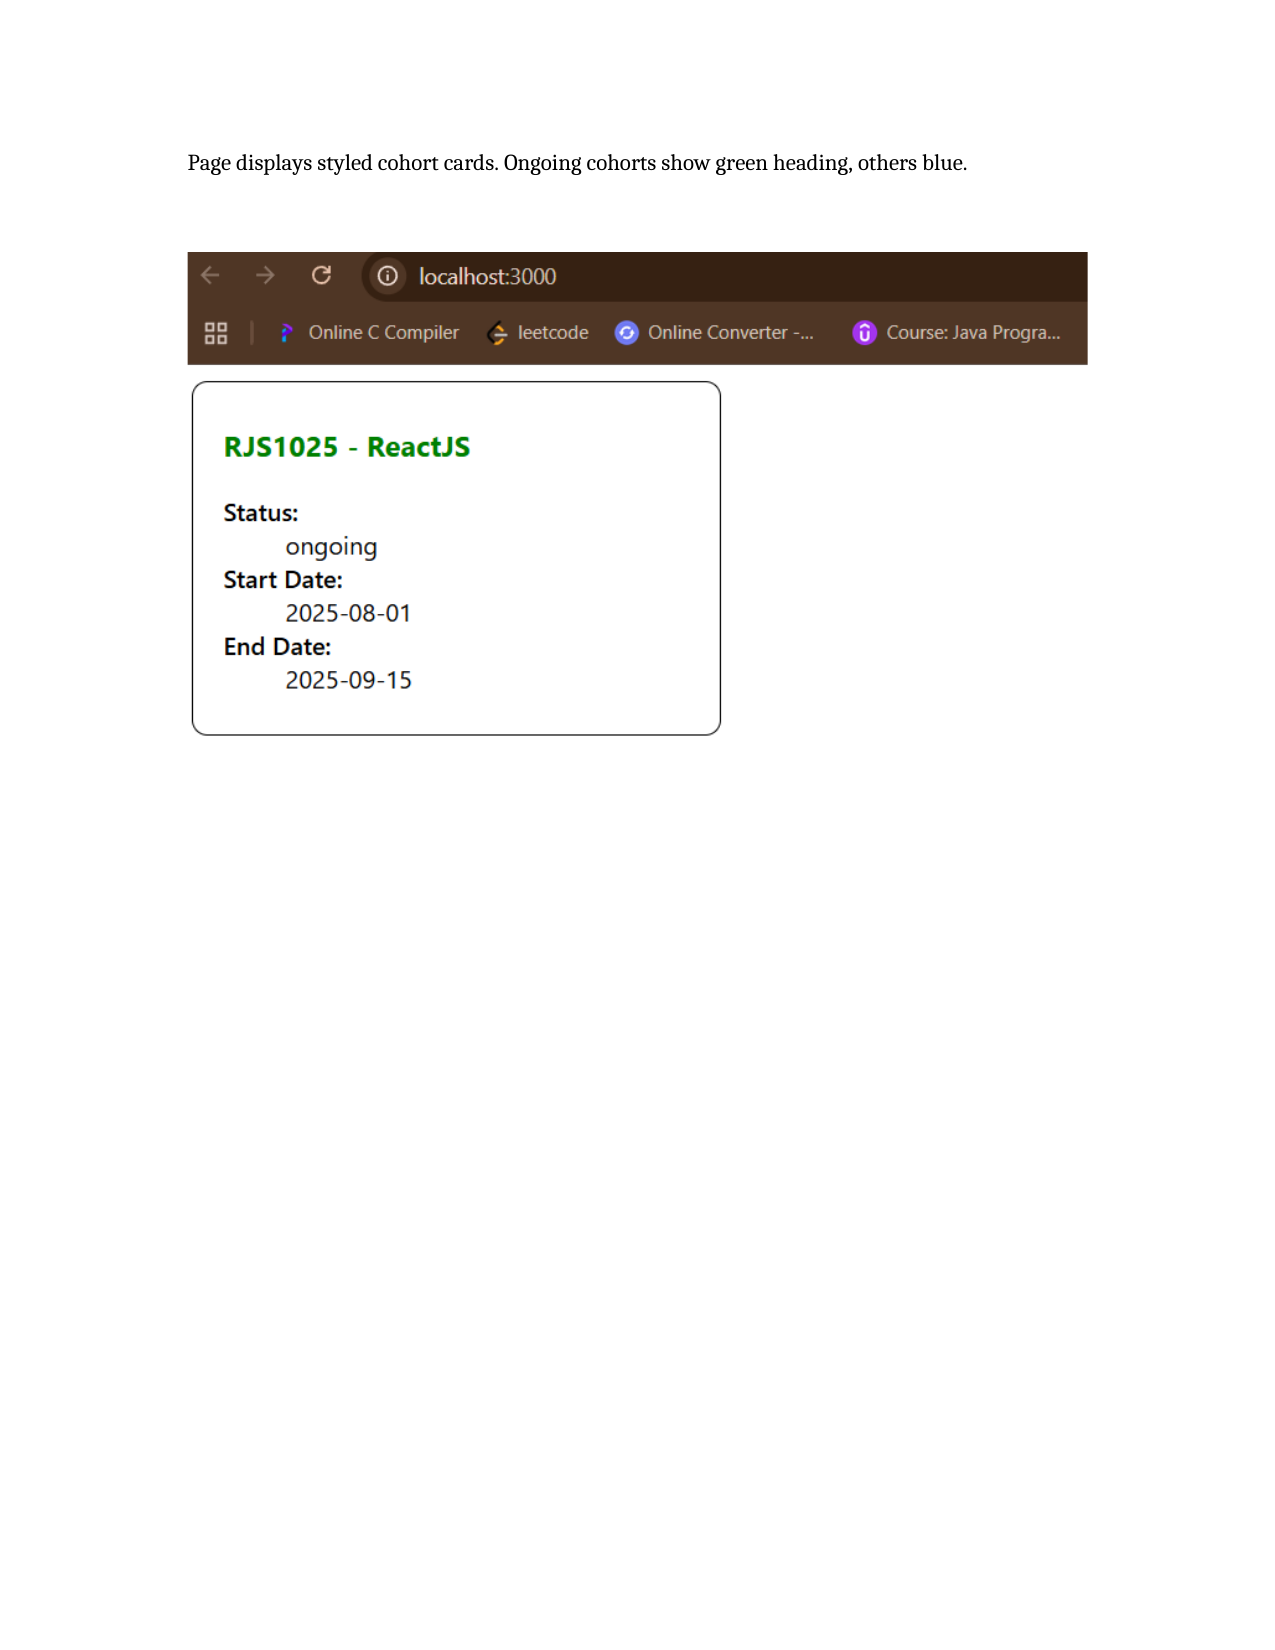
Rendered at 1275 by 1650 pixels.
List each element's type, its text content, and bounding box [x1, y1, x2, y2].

text Page displays styled cohort cards. Ongoing cohorts show green heading, others blue. [187, 150, 1087, 176]
picture [187, 252, 1088, 944]
